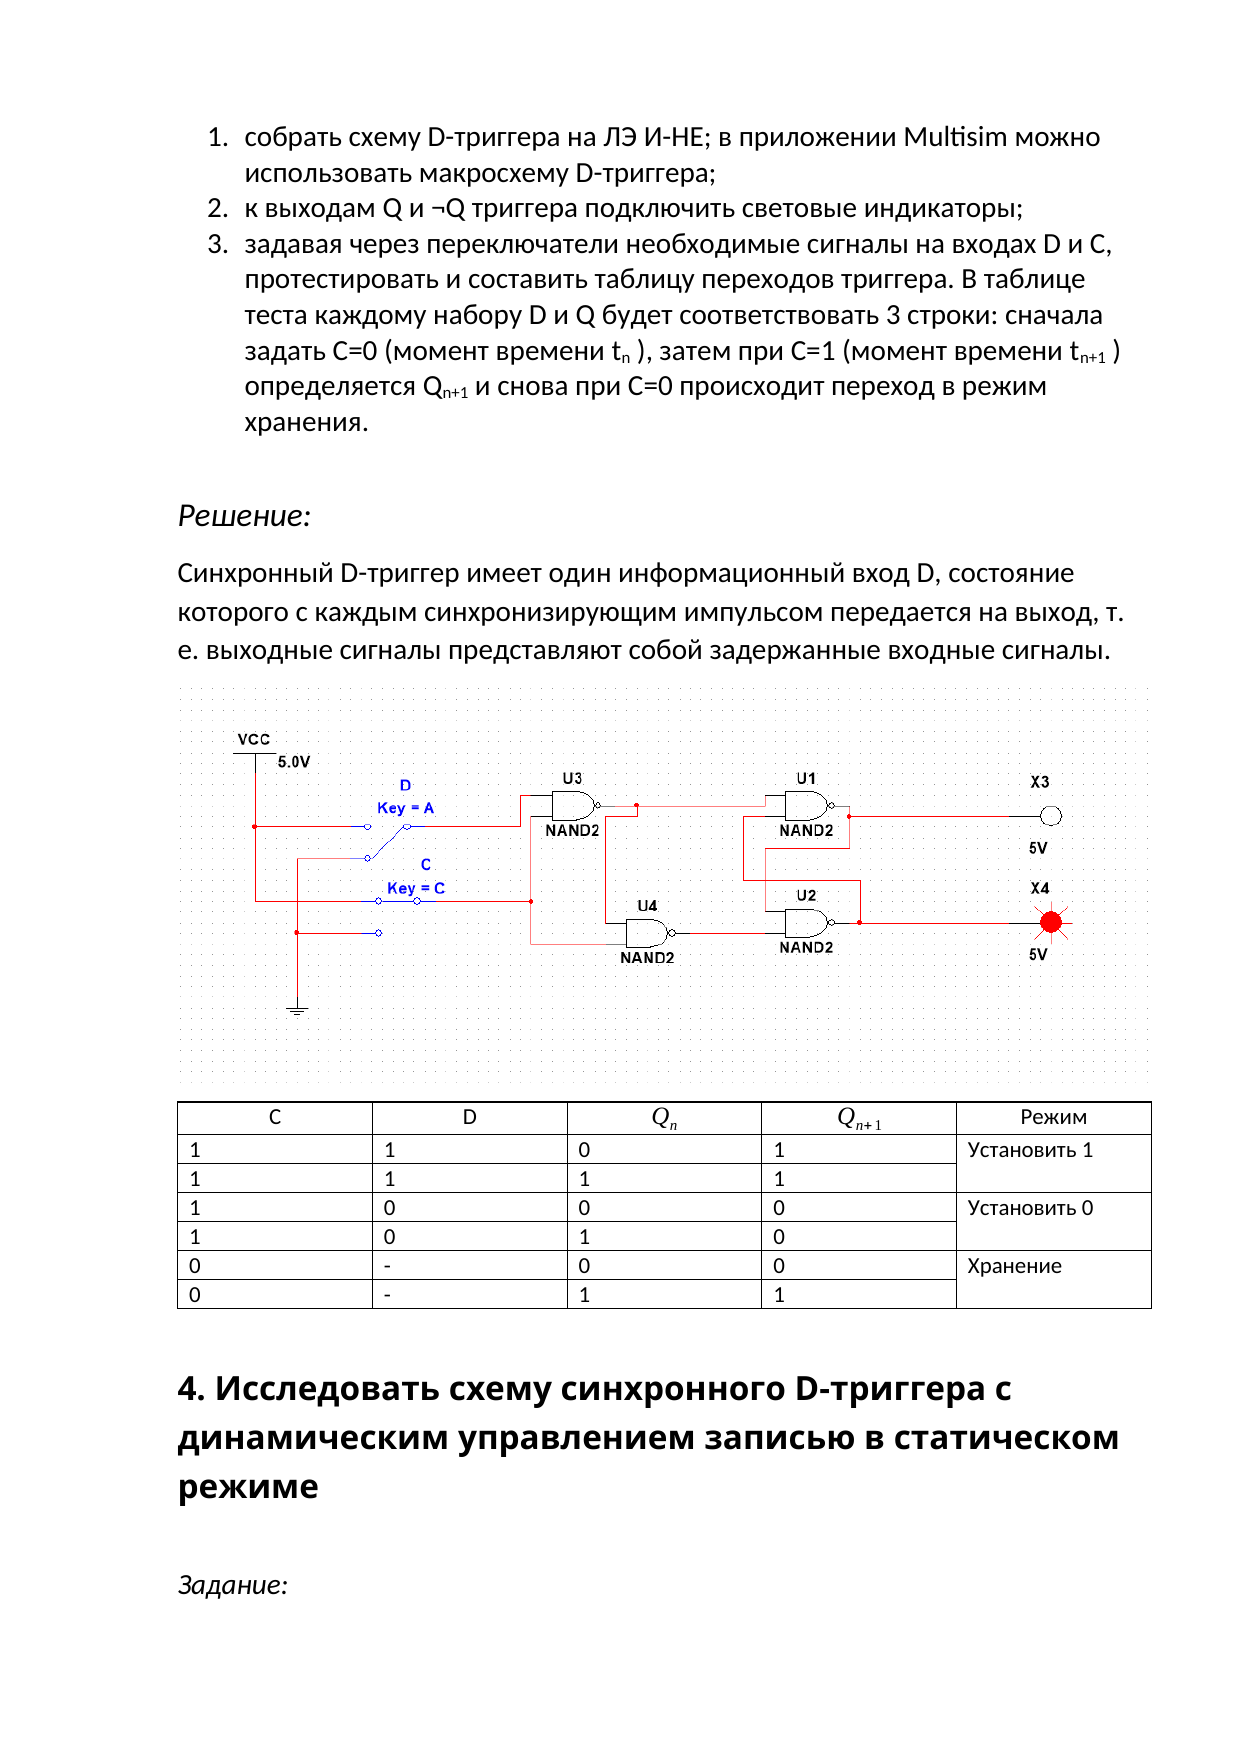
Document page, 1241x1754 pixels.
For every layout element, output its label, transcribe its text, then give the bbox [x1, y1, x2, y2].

subtitle 4. Исследовать схему синхронного D-триггера с динамическим управлением записью в статическом режиме [177, 1364, 1152, 1508]
table_cell 1 [178, 1164, 372, 1192]
picture [177, 686, 1152, 1083]
table_cell 0 [762, 1193, 956, 1221]
table_cell Установить 0 [957, 1193, 1151, 1250]
table_cell 0 [178, 1280, 372, 1308]
table_cell 1 [178, 1135, 372, 1163]
table_cell 1 [762, 1164, 956, 1192]
table_cell 1 [762, 1280, 956, 1308]
list задавая через переключатели необходимые сигналы на входах D и C, протестировать и составить таблицу переходов триггера. В таблице теста каждому набору D и Q будет соответствовать 3 строки: сначала задать С=0 (момент времени tn ), затем при С=1 (момент времени tn+1 ) определяется Qn+1 и снова при С=0 происходит переход в режим хранения. [207, 225, 1152, 439]
table_header [762, 1103, 956, 1134]
text Решение: [177, 494, 1152, 534]
table_cell 0 [568, 1193, 761, 1221]
table_cell 1 [373, 1164, 567, 1192]
table_cell Хранение [957, 1251, 1151, 1308]
table_cell 1 [373, 1135, 567, 1163]
text Задание: [177, 1566, 1152, 1602]
table_cell 1 [178, 1193, 372, 1221]
table_header [568, 1103, 761, 1134]
table_header C [178, 1103, 372, 1134]
table_cell 1 [762, 1135, 956, 1163]
table_cell 0 [373, 1193, 567, 1221]
table_cell 1 [178, 1222, 372, 1250]
table_cell 0 [568, 1135, 761, 1163]
list к выходам Q и ¬Q триггера подключить световые индикаторы; [207, 189, 1152, 225]
table_cell 1 [568, 1280, 761, 1308]
text Синхронный D-триггер имеет один информационный вход D, состояние которого с каждым синхронизирующим импульсом передается на выход, т. е. выходные сигналы представляют собой задержанные входные сигналы. [177, 554, 1152, 667]
table_header D [373, 1103, 567, 1134]
table_cell 0 [178, 1251, 372, 1279]
table_header Режим [957, 1103, 1151, 1134]
table_cell 0 [373, 1222, 567, 1250]
table_cell 0 [762, 1251, 956, 1279]
table_cell 0 [568, 1251, 761, 1279]
list собрать схему D-триггера на ЛЭ И-НЕ; в приложении Multisim можно использовать макросхему D-триггера; [207, 118, 1152, 189]
table_cell 1 [568, 1222, 761, 1250]
table_cell 0 [762, 1222, 956, 1250]
table_cell Установить 1 [957, 1135, 1151, 1192]
table_cell - [373, 1251, 567, 1279]
table_cell 1 [568, 1164, 761, 1192]
table_cell - [373, 1280, 567, 1308]
